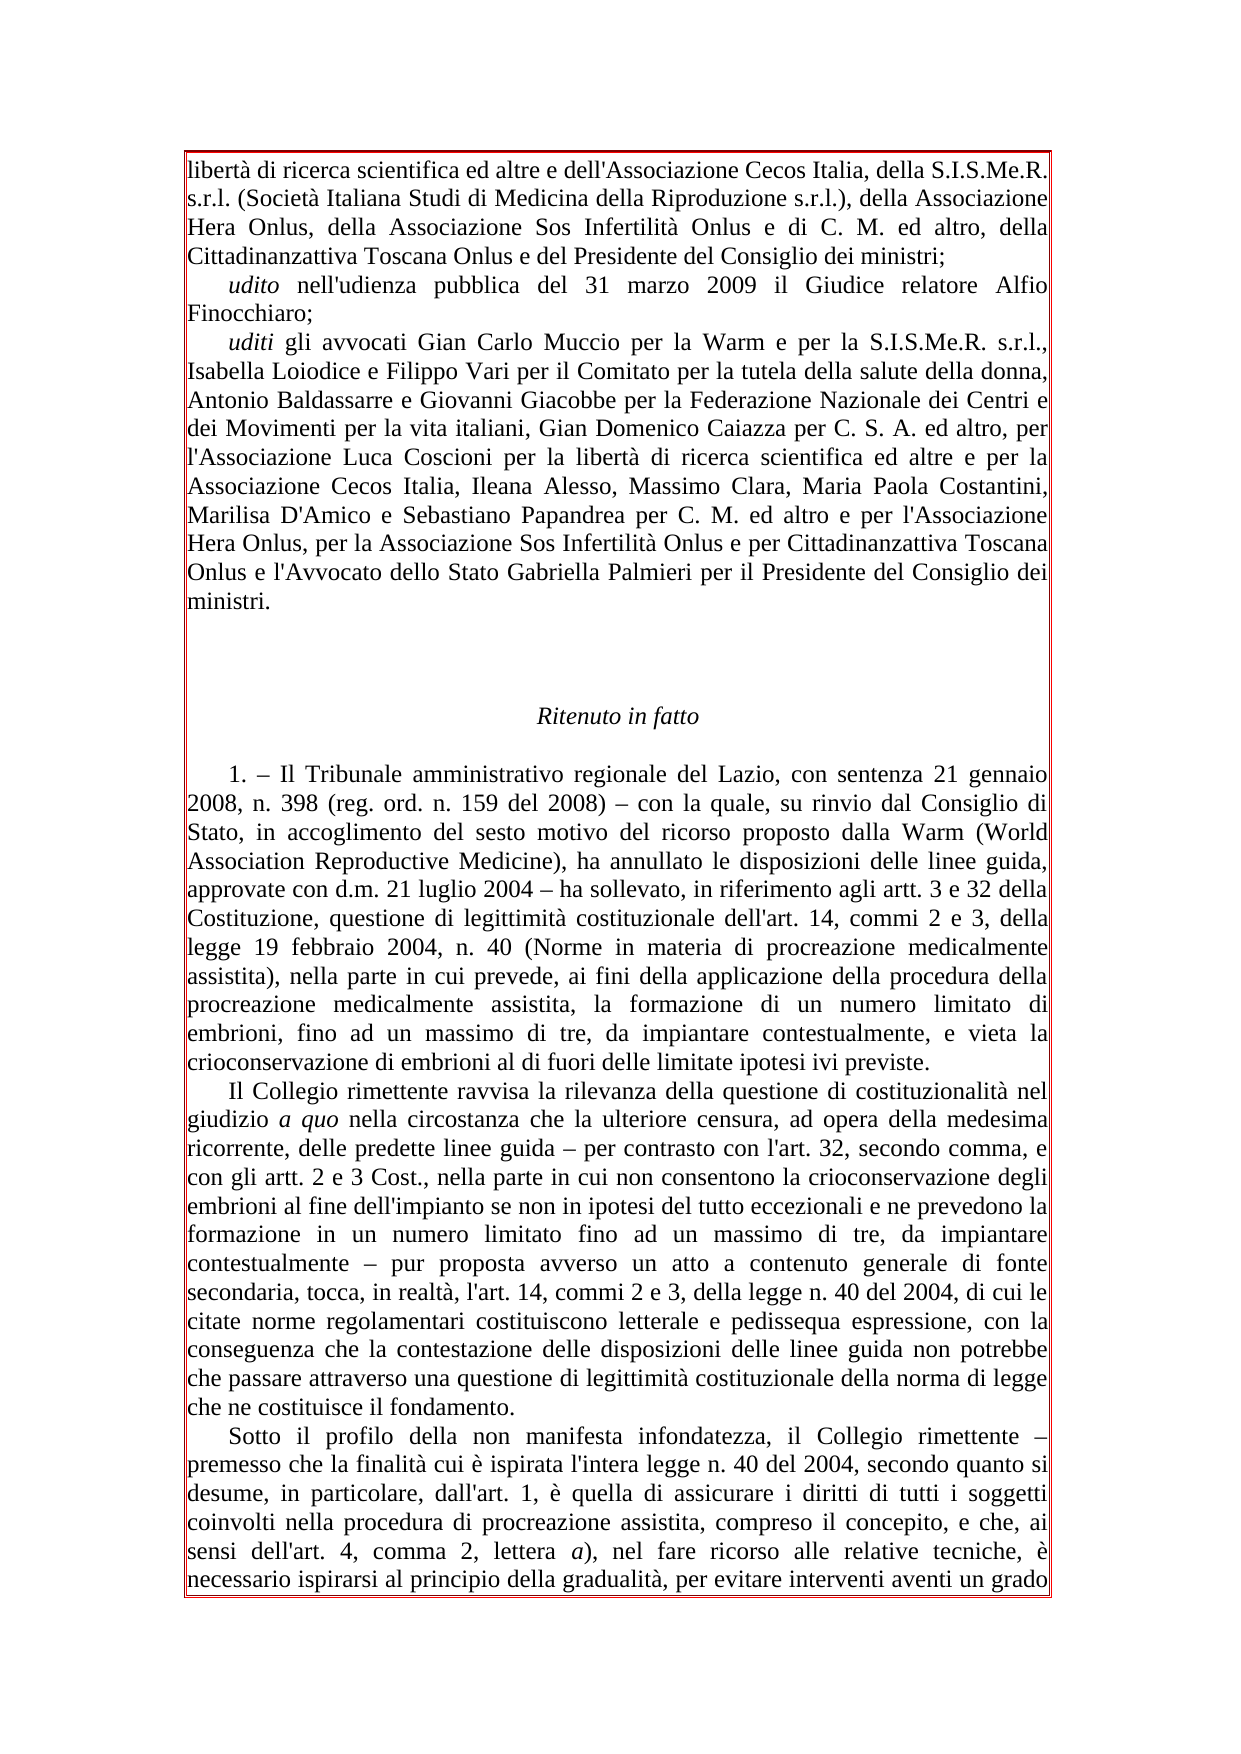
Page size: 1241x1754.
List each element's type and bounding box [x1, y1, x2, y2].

table_header [187, 153, 1049, 1595]
